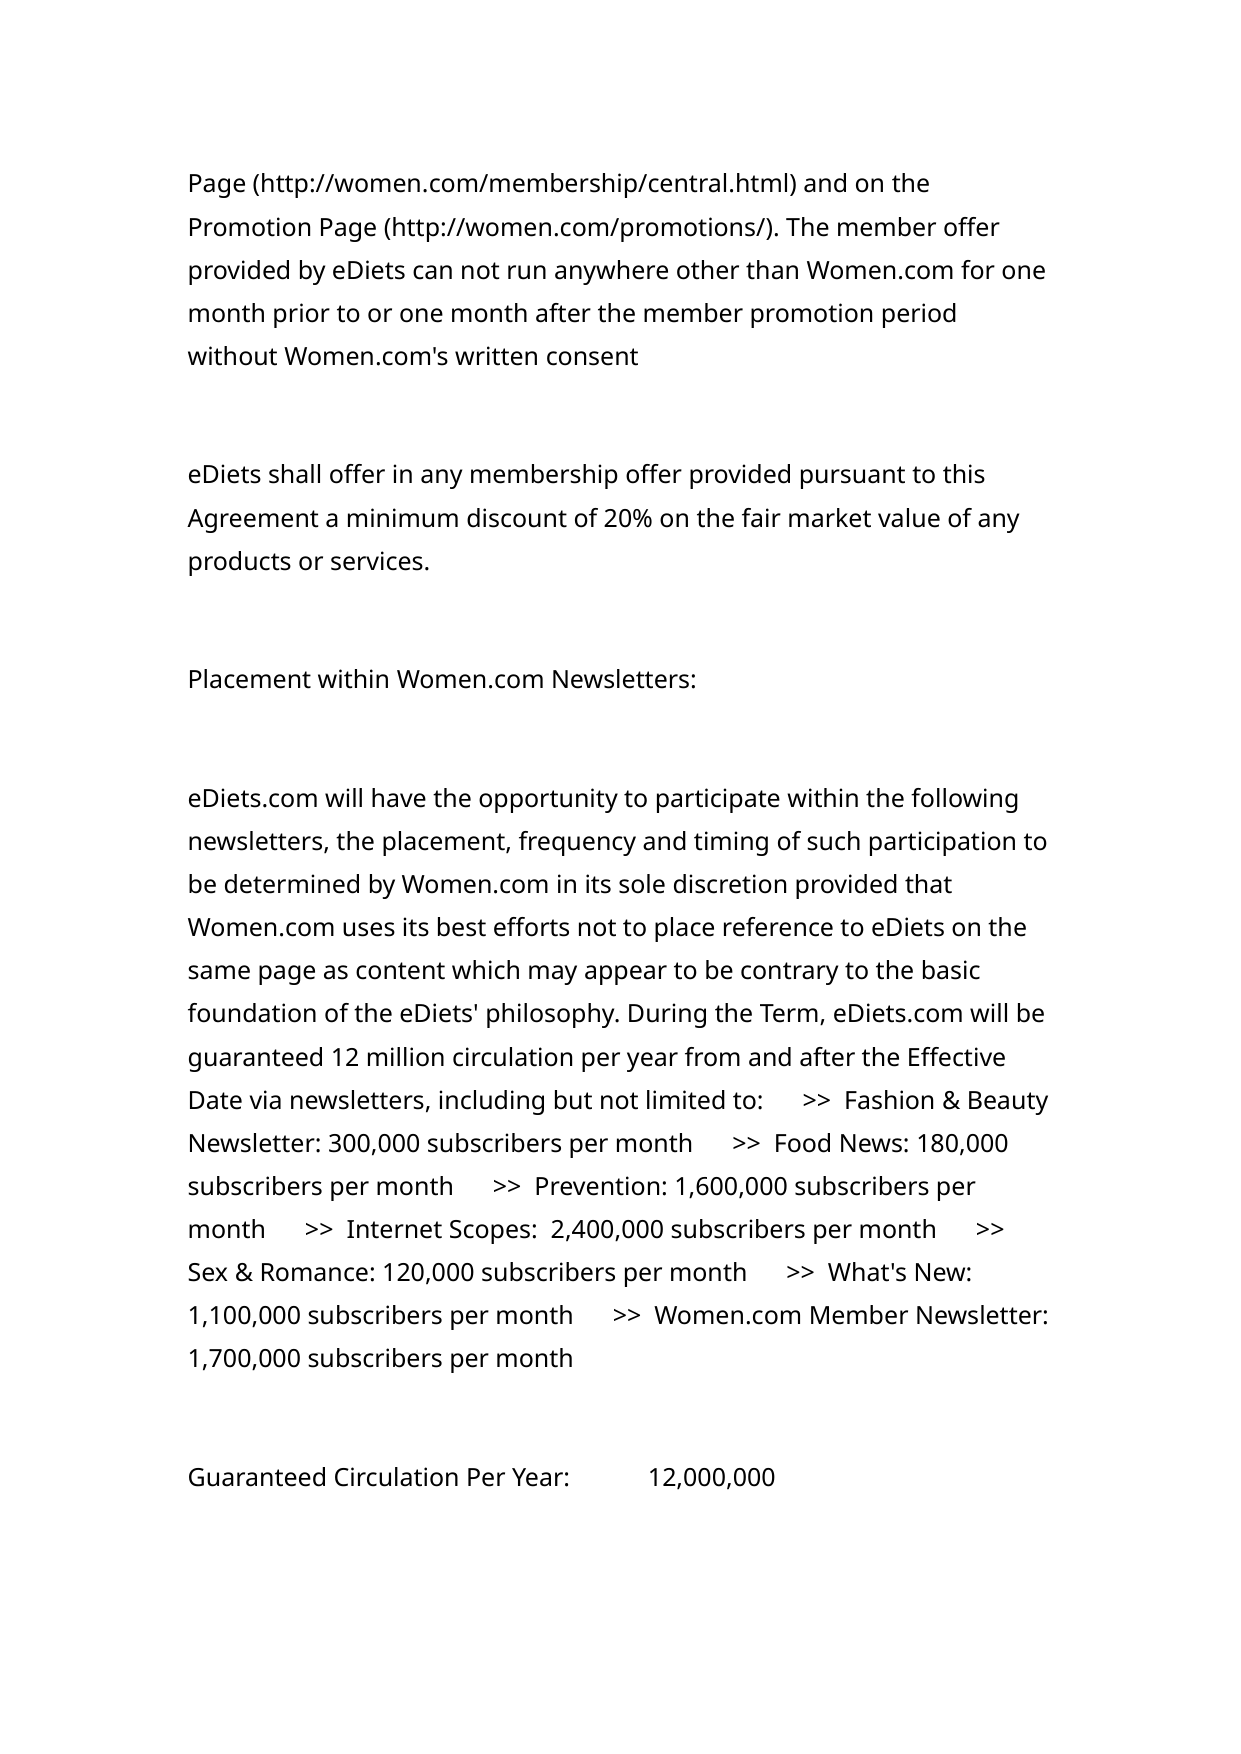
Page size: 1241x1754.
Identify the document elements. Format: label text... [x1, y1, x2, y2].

text Guaranteed Circulation Per Year: 12,000,000 [187, 1458, 1053, 1496]
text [187, 164, 1053, 374]
text eDiets shall offer in any membership offer provided pursuant to this Agreement a minimum discount of 20% on the fair market value of any products or services. [187, 456, 1053, 579]
text Placement within Women.com Newsletters: [187, 660, 1053, 698]
text eDiets.com will have the opportunity to participate within the following newsletters, the placement, frequency and timing of such participation to be determined by Women.com in its sole discretion provided that Women.com uses its best efforts not to place reference to eDiets on the same page as content which may appear to be contrary to the basic foundation of the eDiets' philosophy. During the Term, eDiets.com will be guaranteed 12 million circulation per year from and after the Effective Date via newsletters, including but not limited to: >> Fashion & Beauty Newsletter: 300,000 subscribers per month >> Food News: 180,000 subscribers per month >> Prevention: 1,600,000 subscribers per month >> Internet Scopes: 2,400,000 subscribers per month >> Sex & Romance: 120,000 subscribers per month >> What's New: 1,100,000 subscribers per month >> Women.com Member Newsletter: 1,700,000 subscribers per month [187, 779, 1053, 1377]
